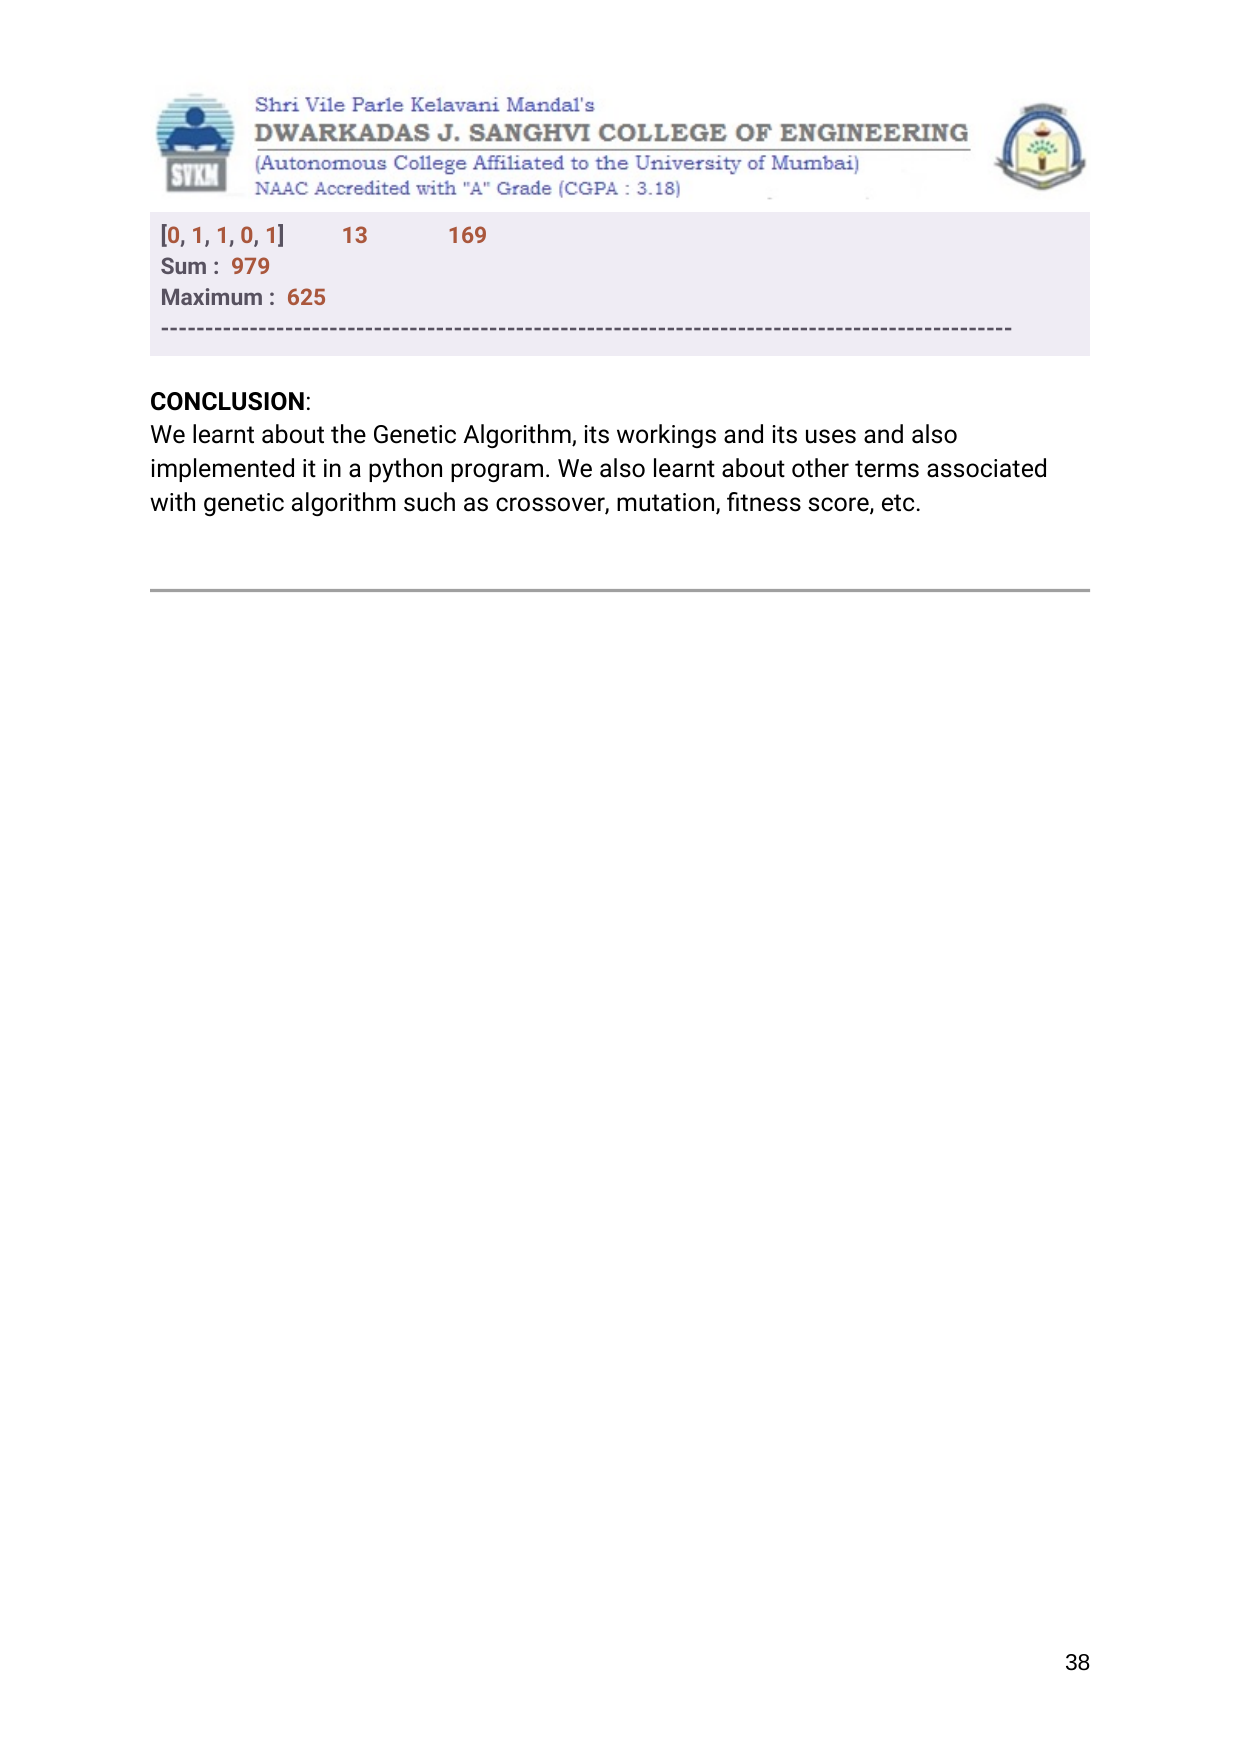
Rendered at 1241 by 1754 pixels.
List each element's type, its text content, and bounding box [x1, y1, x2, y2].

text CONCLUSION: We learnt about the Genetic Algorithm, its workings and its uses and also implemented it in a python program. We also learnt about other terms associated with genetic algorithm such as crossover, mutation, fitness score, etc. [150, 387, 1090, 517]
picture [150, 75, 1091, 209]
